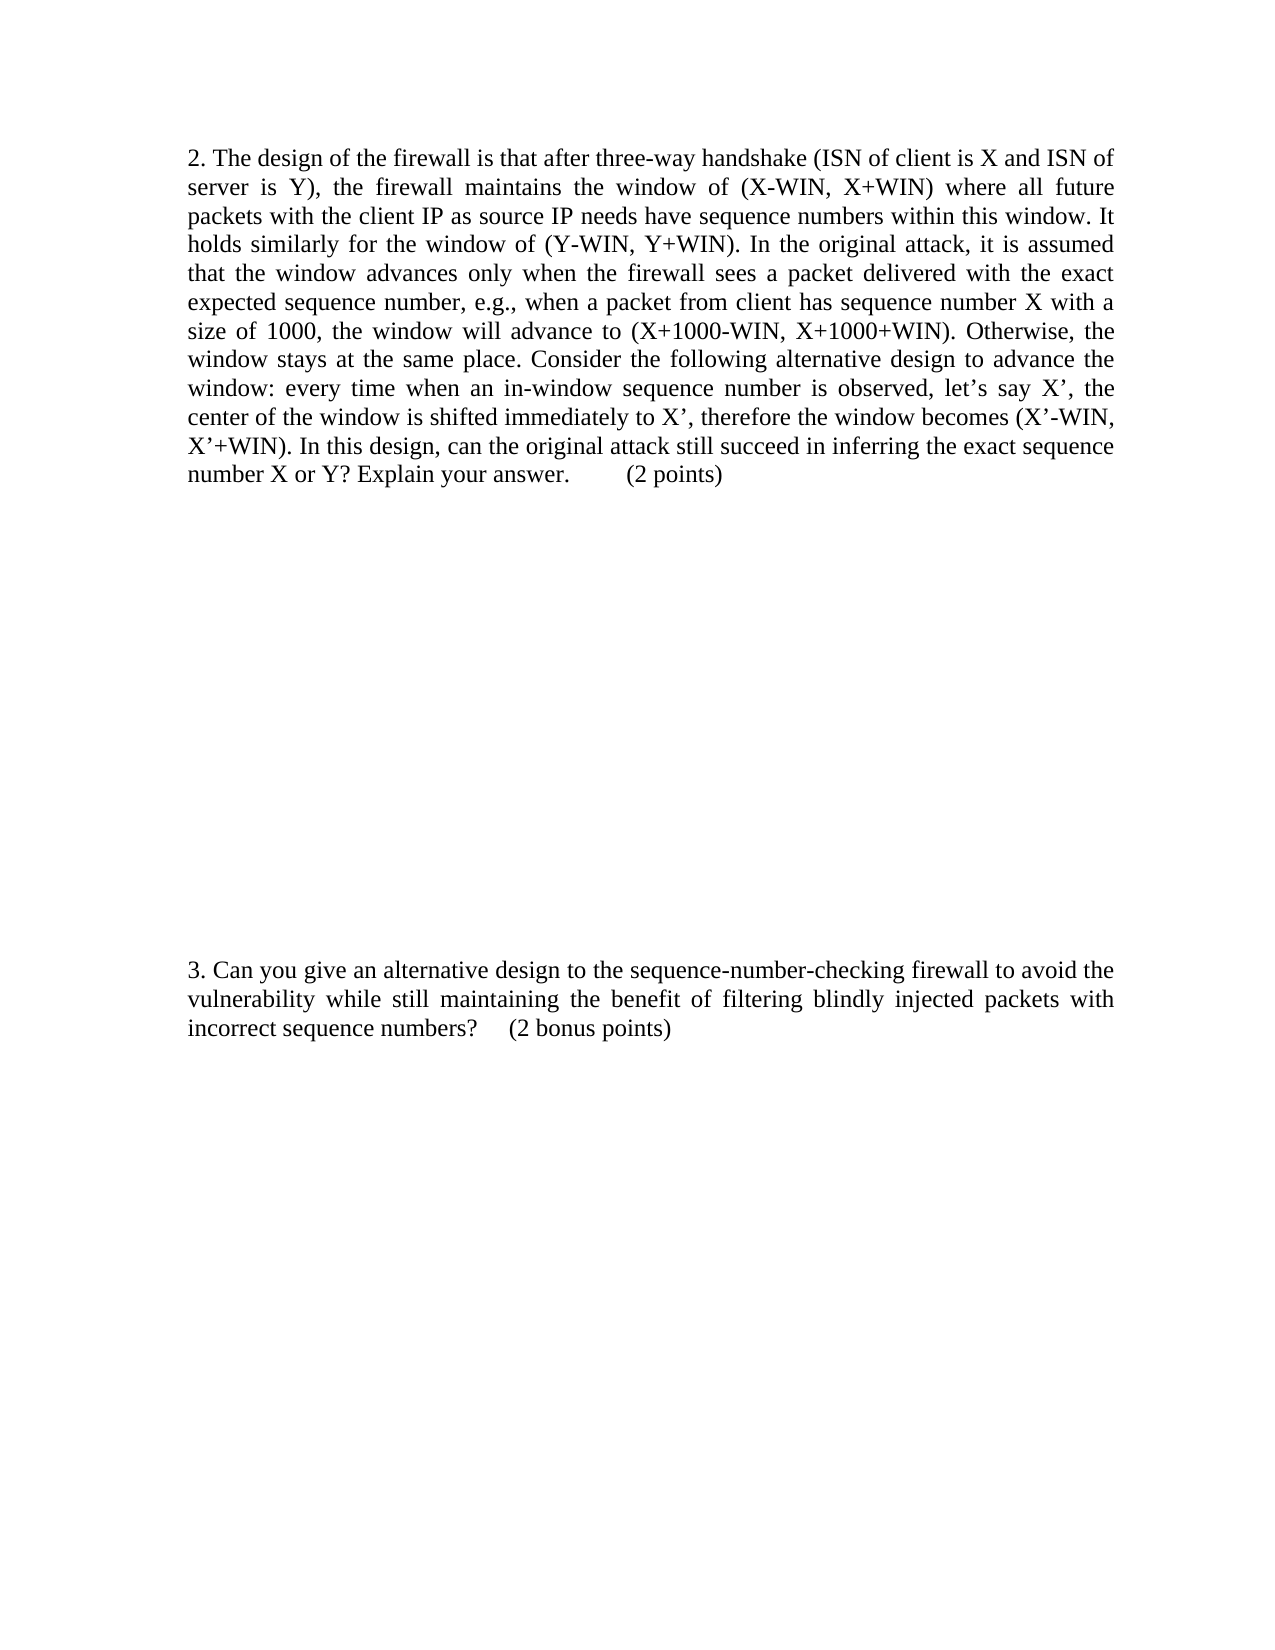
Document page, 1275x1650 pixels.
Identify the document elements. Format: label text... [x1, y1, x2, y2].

text 2. The design of the firewall is that after three-way handshake (ISN of client is X and ISN of server is Y), the firewall maintains the window of (X-WIN, X+WIN) where all future packets with the client IP as source IP needs have sequence numbers within this window. It holds similarly for the window of (Y-WIN, Y+WIN). In the original attack, it is assumed that the window advances only when the firewall sees a packet delivered with the exact expected sequence number, e.g., when a packet from client has sequence number X with a size of 1000, the window will advance to (X+1000-WIN, X+1000+WIN). Otherwise, the window stays at the same place. Consider the following alternative design to advance the window: every time when an in-window sequence number is observed, let’s say X’, the center of the window is shifted immediately to X’, therefore the window becomes (X’-WIN, X’+WIN). In this design, can the original attack still succeed in inferring the exact sequence number X or Y? Explain your answer. (2 points) [187, 143, 1116, 488]
text 3. Can you give an alternative design to the sequence-number-checking firewall to avoid the vulnerability while still maintaining the benefit of filtering blindly injected packets with incorrect sequence numbers? (2 bonus points) [187, 955, 1116, 1042]
